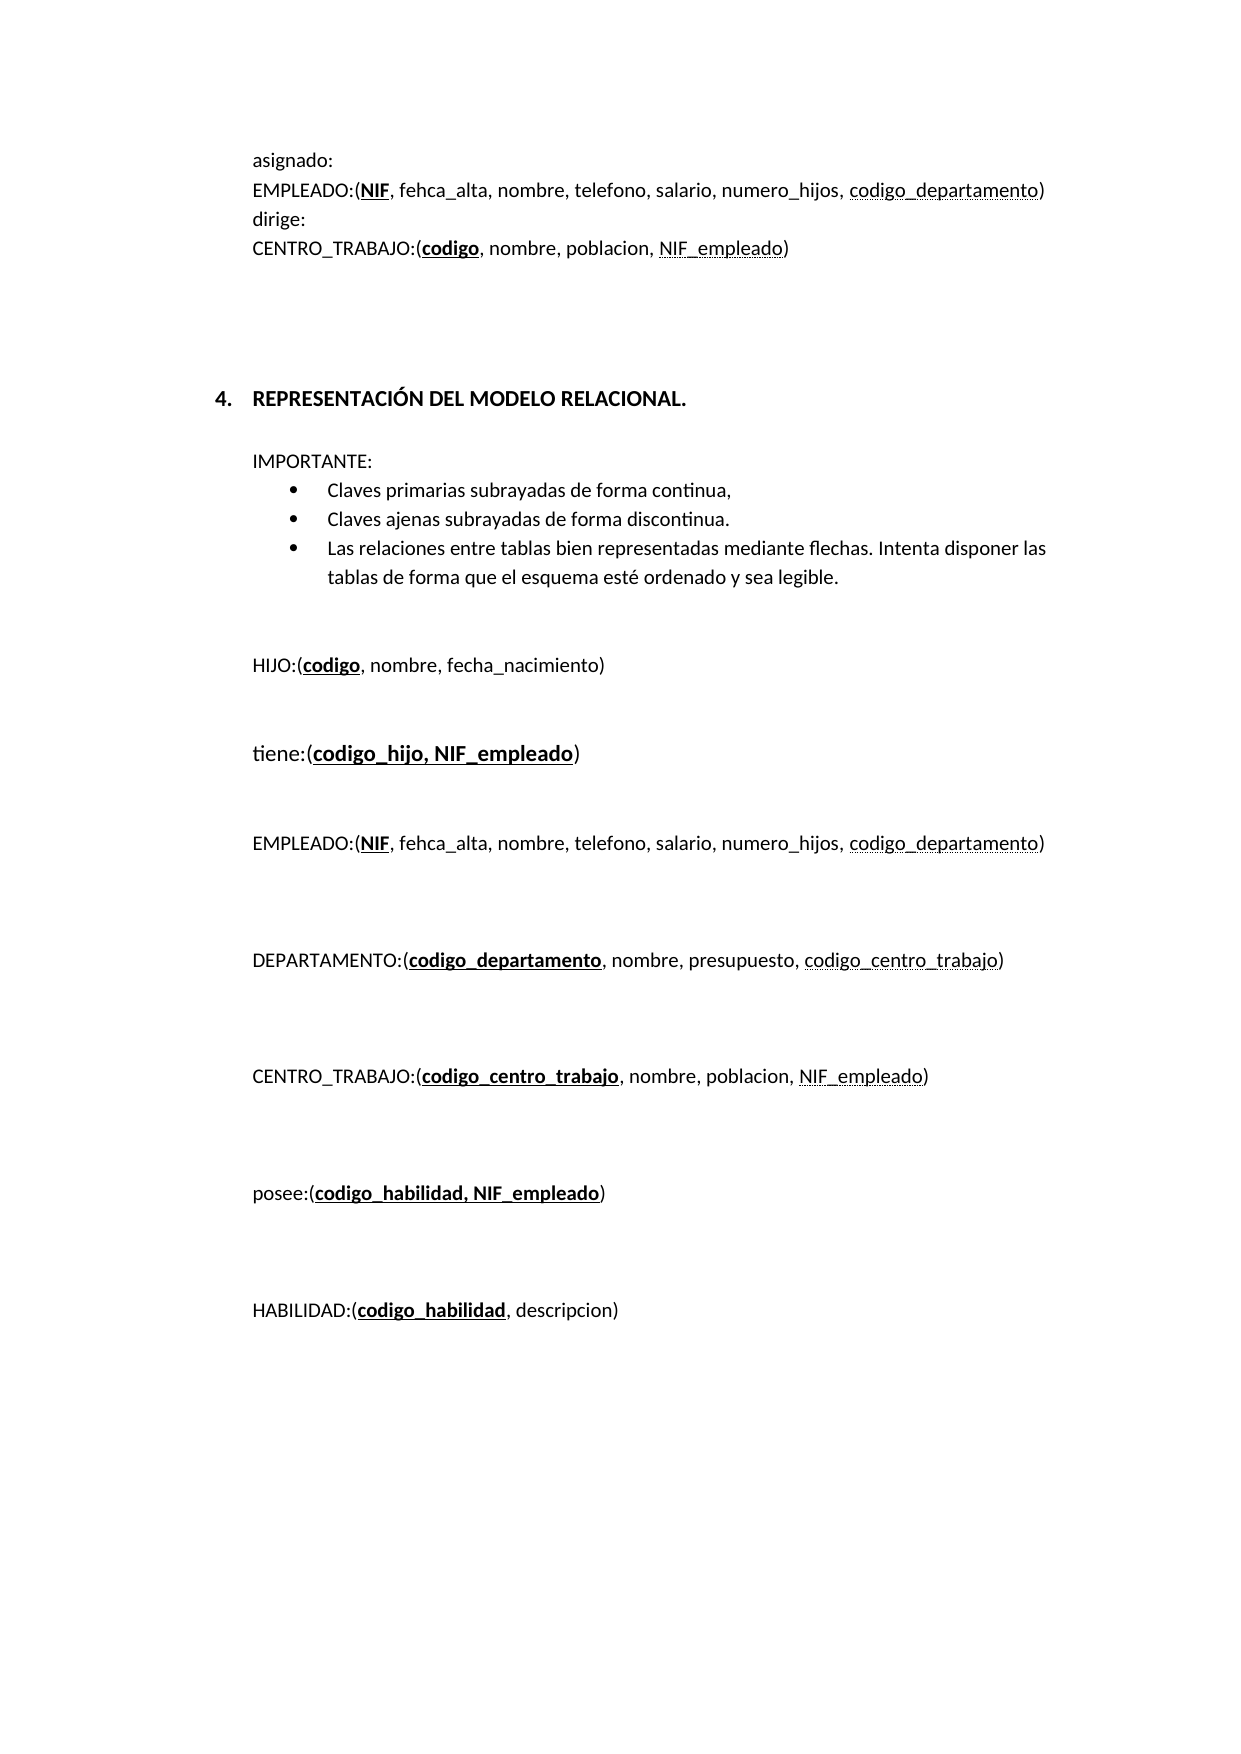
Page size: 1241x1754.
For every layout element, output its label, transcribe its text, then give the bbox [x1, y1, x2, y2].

list tiene:(codigo_hijo, NIF_empleado) [252, 739, 1063, 768]
list Las relaciones entre tablas bien representadas mediante flechas. Intenta disponer las tablas de forma que el esquema esté ordenado y sea legible. [290, 535, 1063, 590]
list Claves ajenas subrayadas de forma discontinua. [290, 506, 1063, 532]
list DEPARTAMENTO:(codigo_departamento, nombre, presupuesto, codigo_centro_trabajo) [252, 947, 1063, 972]
list EMPLEADO:(NIF, fehca_alta, nombre, telefono, salario, numero_hijos, codigo_departamento) [252, 830, 1063, 856]
list CENTRO_TRABAJO:(codigo_centro_trabajo, nombre, poblacion, NIF_empleado) [252, 1063, 1063, 1089]
list asignado: [252, 148, 1063, 173]
list IMPORTANTE: [252, 416, 1063, 473]
list HABILIDAD:(codigo_habilidad, descripcion) [252, 1297, 1063, 1322]
list dirige: [252, 206, 1063, 231]
list HIJO:(codigo, nombre, fecha_nacimiento) [252, 652, 1063, 677]
list CENTRO_TRABAJO:(codigo, nombre, poblacion, NIF_empleado) [252, 235, 1063, 261]
list posee:(codigo_habilidad, NIF_empleado) [252, 1180, 1063, 1206]
list Claves primarias subrayadas de forma continua, [290, 477, 1063, 502]
list REPRESENTACIÓN DEL MODELO RELACIONAL. [215, 384, 1063, 412]
list EMPLEADO:(NIF, fehca_alta, nombre, telefono, salario, numero_hijos, codigo_departamento) [252, 177, 1063, 202]
